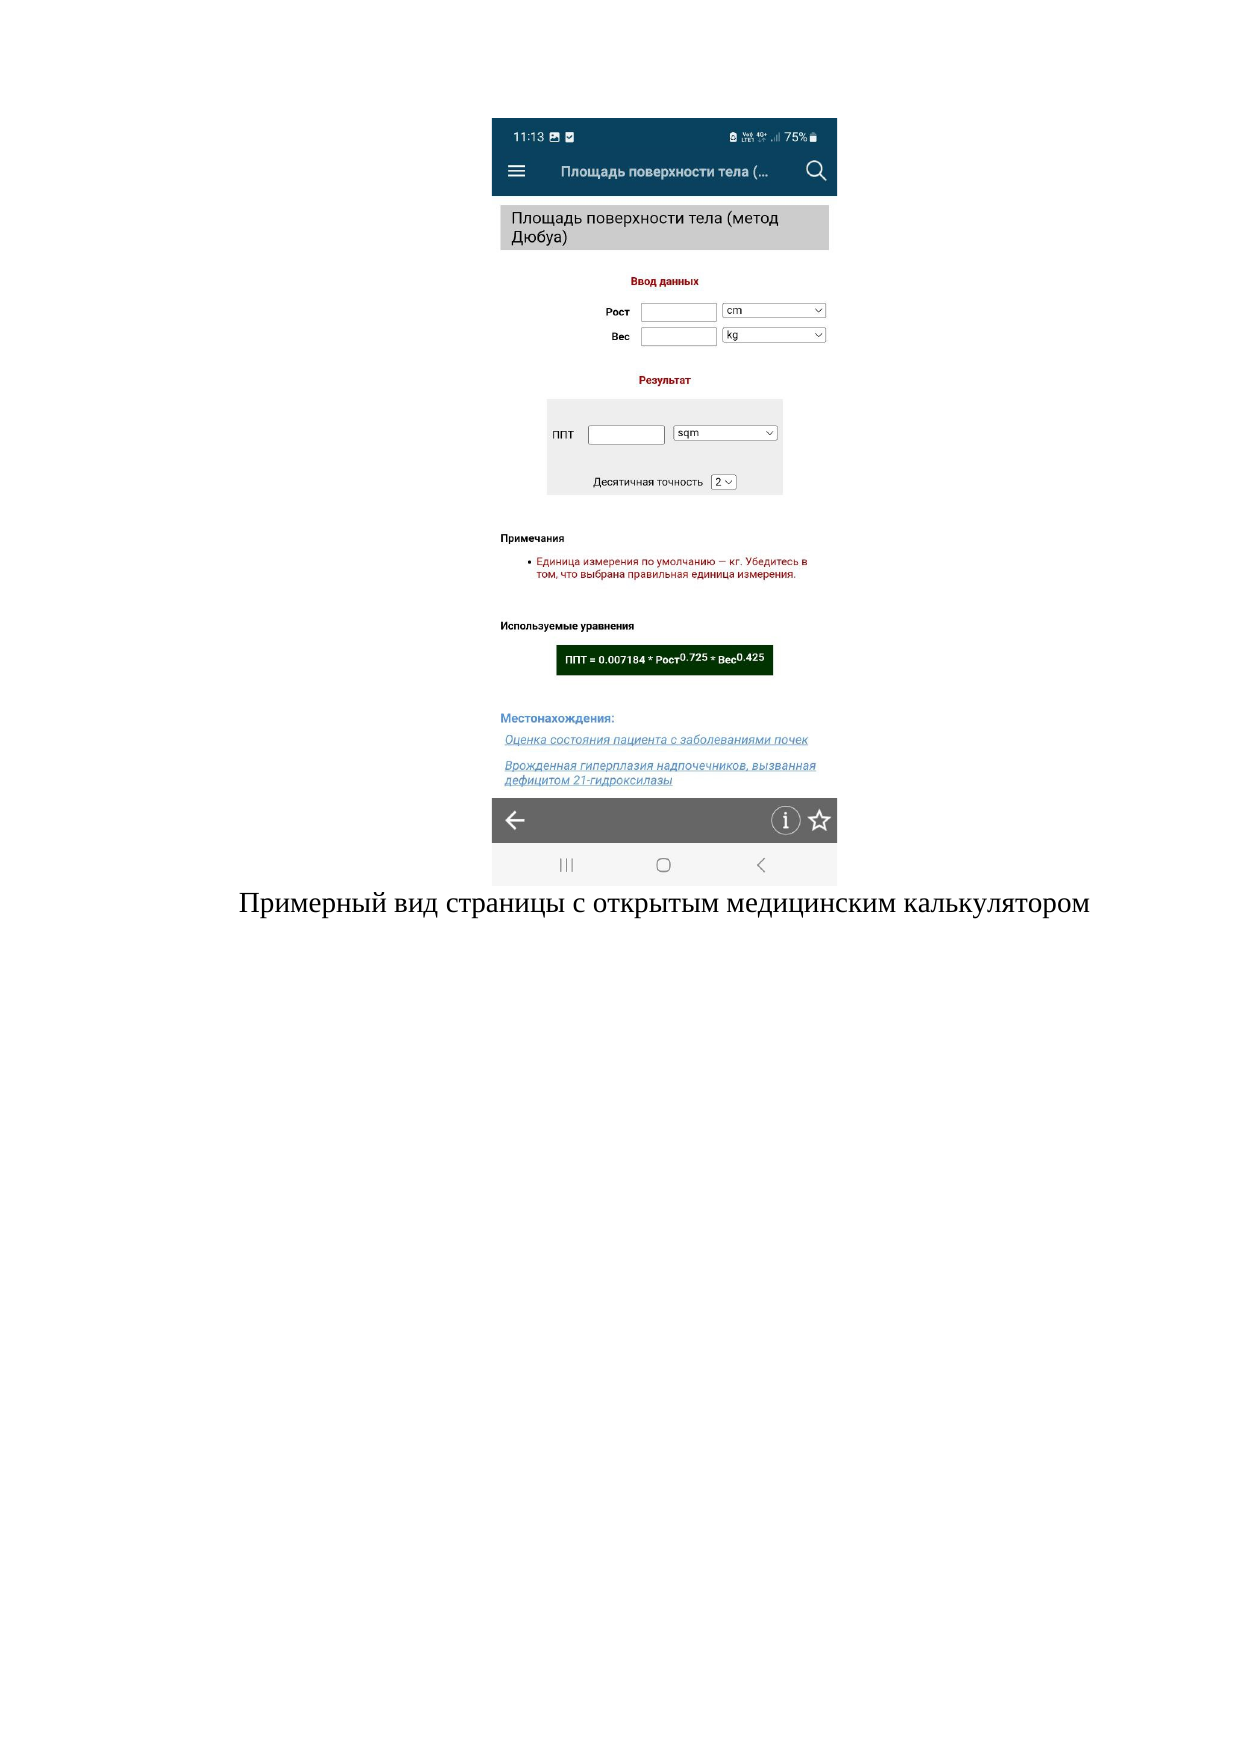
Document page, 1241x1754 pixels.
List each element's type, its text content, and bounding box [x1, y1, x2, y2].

picture [491, 118, 838, 886]
text Примерный вид страницы с открытым медицинским калькулятором [177, 886, 1152, 919]
